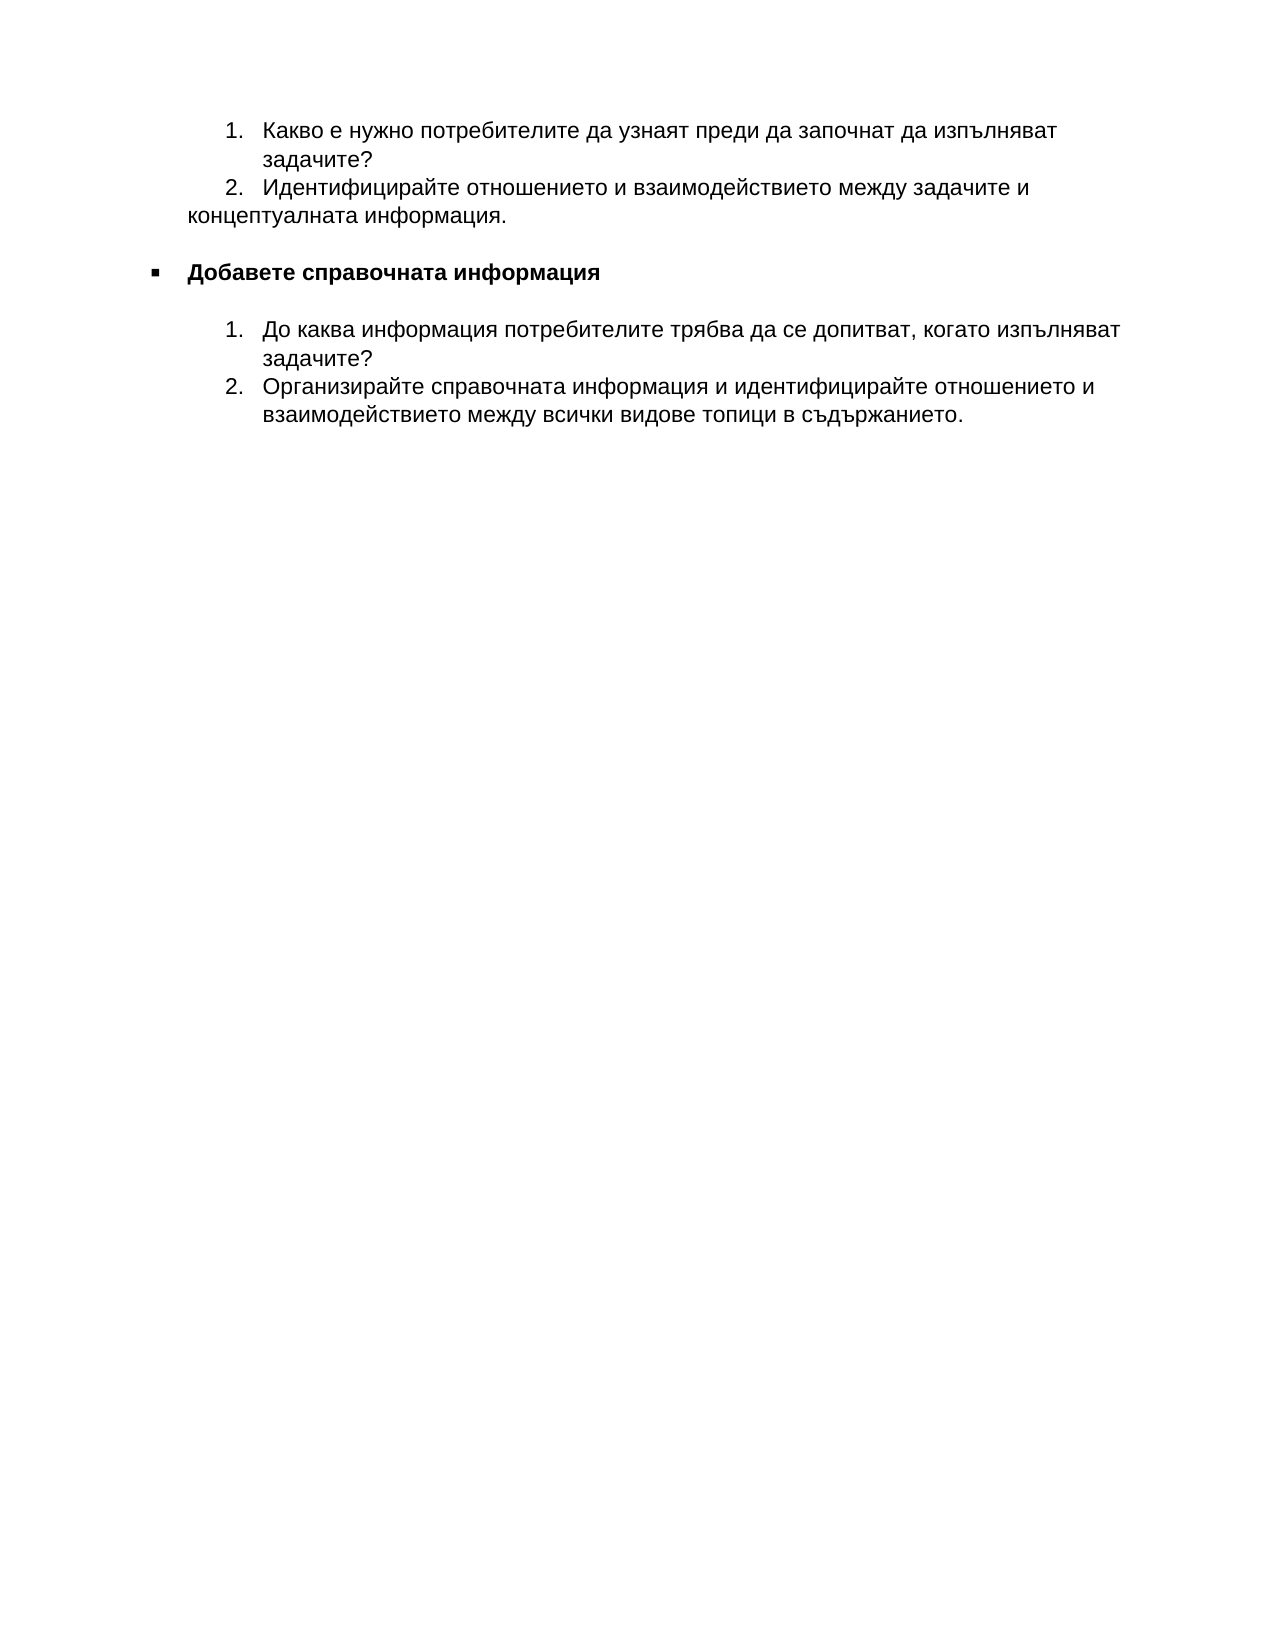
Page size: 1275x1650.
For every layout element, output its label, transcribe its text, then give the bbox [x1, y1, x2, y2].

list До каква информация потребителите трябва да се допитват, когато изпълняват задачите? [225, 316, 1162, 371]
list Добавете справочната информация [150, 259, 1162, 286]
list Какво е нужно потребителите да узнаят преди да започнат да изпълняват задачите? [225, 117, 1162, 172]
text 2. Идентифицирайте отношението и взаимодействието между задачите и концептуалната информация. [187, 174, 1162, 229]
list Организирайте справочната информация и идентифицирайте отношението и взаимодействието между всички видове топици в съдържанието. [225, 373, 1162, 428]
